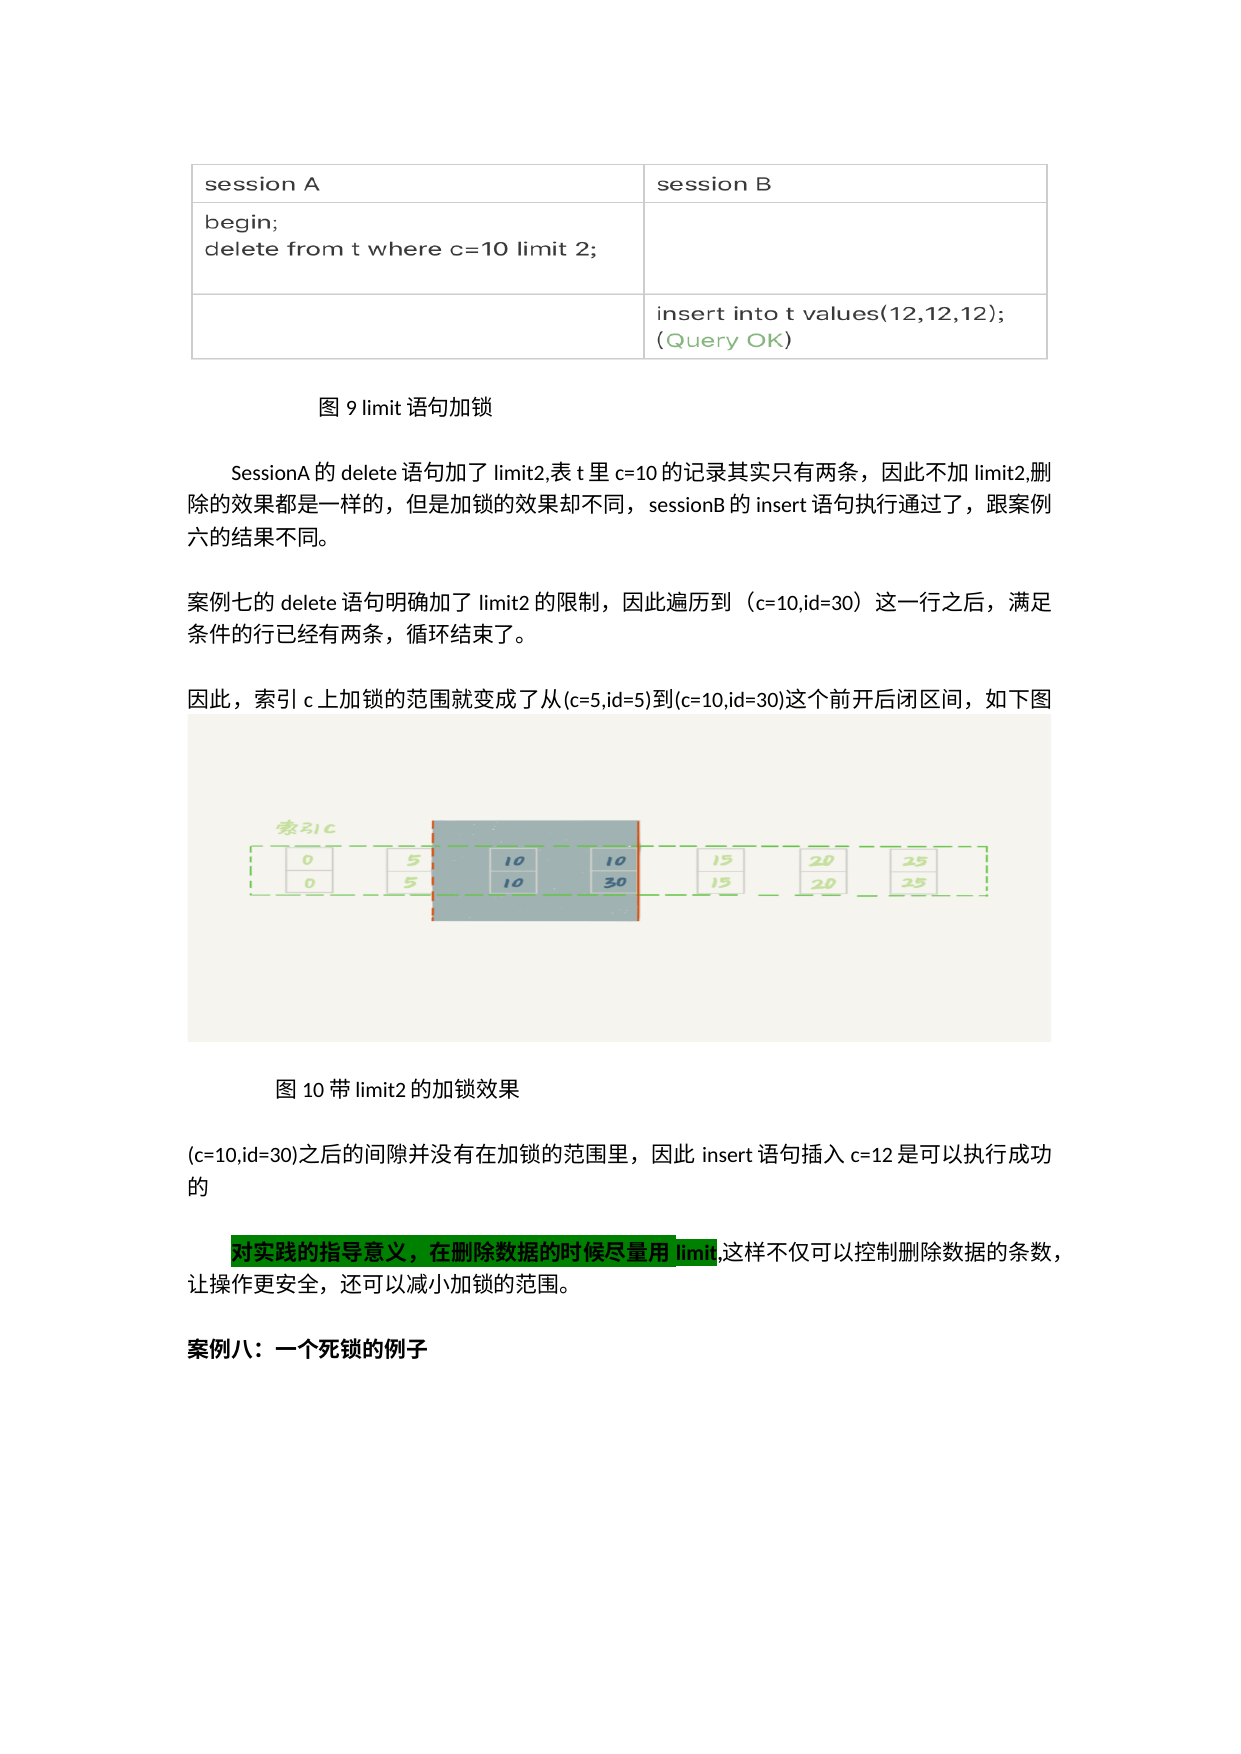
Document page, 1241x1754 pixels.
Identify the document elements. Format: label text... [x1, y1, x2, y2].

picture [187, 162, 1053, 363]
list 图 10 带limit2的加锁效果 [231, 1072, 1053, 1104]
list (c=10,id=30)之后的间隙并没有在加锁的范围里，因此insert语句插入c=12是可以执行成功的 [187, 1137, 1053, 1202]
list 对实践的指导意义，在删除数据的时候尽量用limit,这样不仅可以控制删除数据的条数，让操作更安全，还可以减小加锁的范围。 [187, 1234, 1053, 1299]
list 案例七的delete语句明确加了limit2的限制，因此遍历到（c=10,id=30）这一行之后，满足条件的行已经有两条，循环结束了。 [187, 584, 1053, 649]
list 案例八：一个死锁的例子 [187, 1332, 1053, 1364]
list 图 9 limit语句加锁 [275, 389, 1053, 422]
list SessionA的delete语句加了limit2,表t里c=10的记录其实只有两条，因此不加limit2,删除的效果都是一样的，但是加锁的效果却不同，sessionB的insert语句执行通过了，跟案例六的结果不同。 [187, 454, 1053, 552]
picture [187, 714, 1052, 1042]
